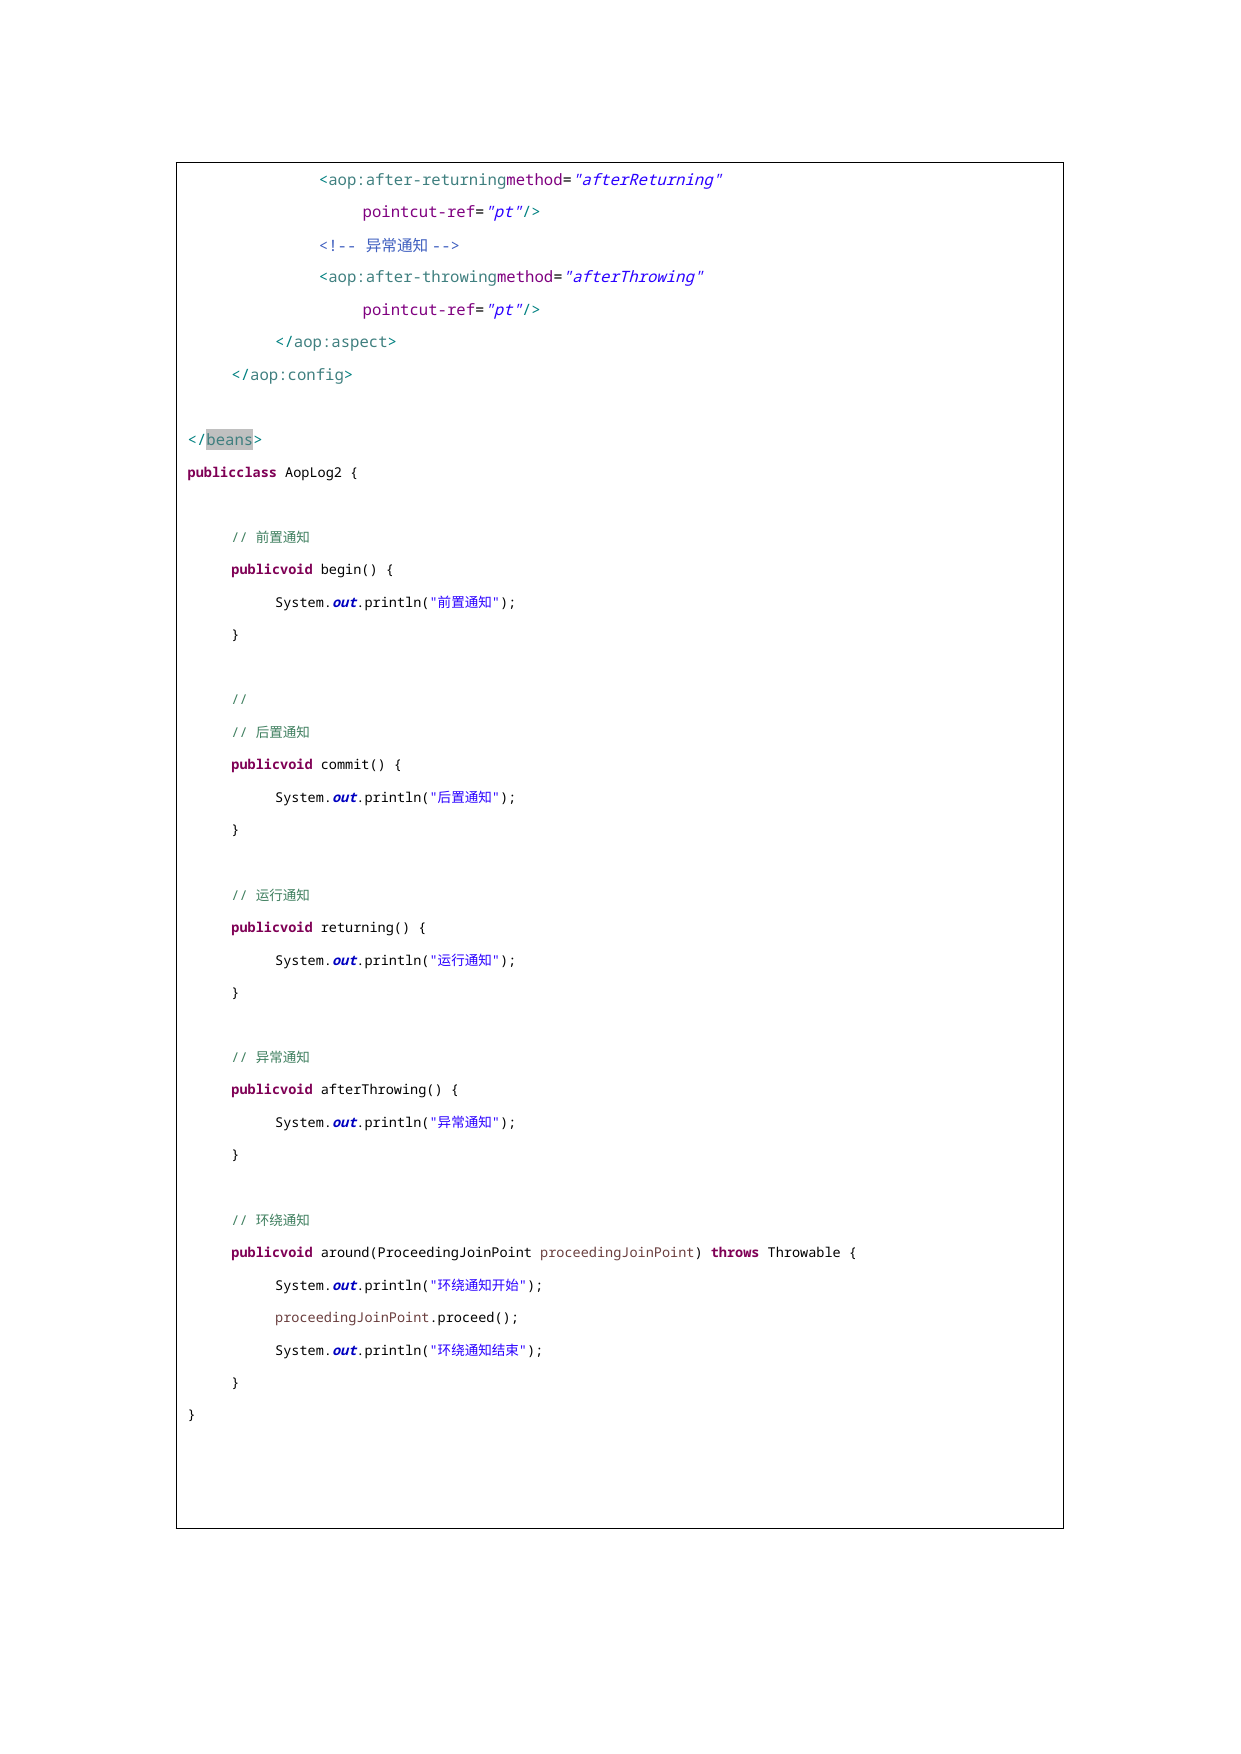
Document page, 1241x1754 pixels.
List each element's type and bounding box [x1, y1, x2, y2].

table_header [177, 163, 1063, 1528]
